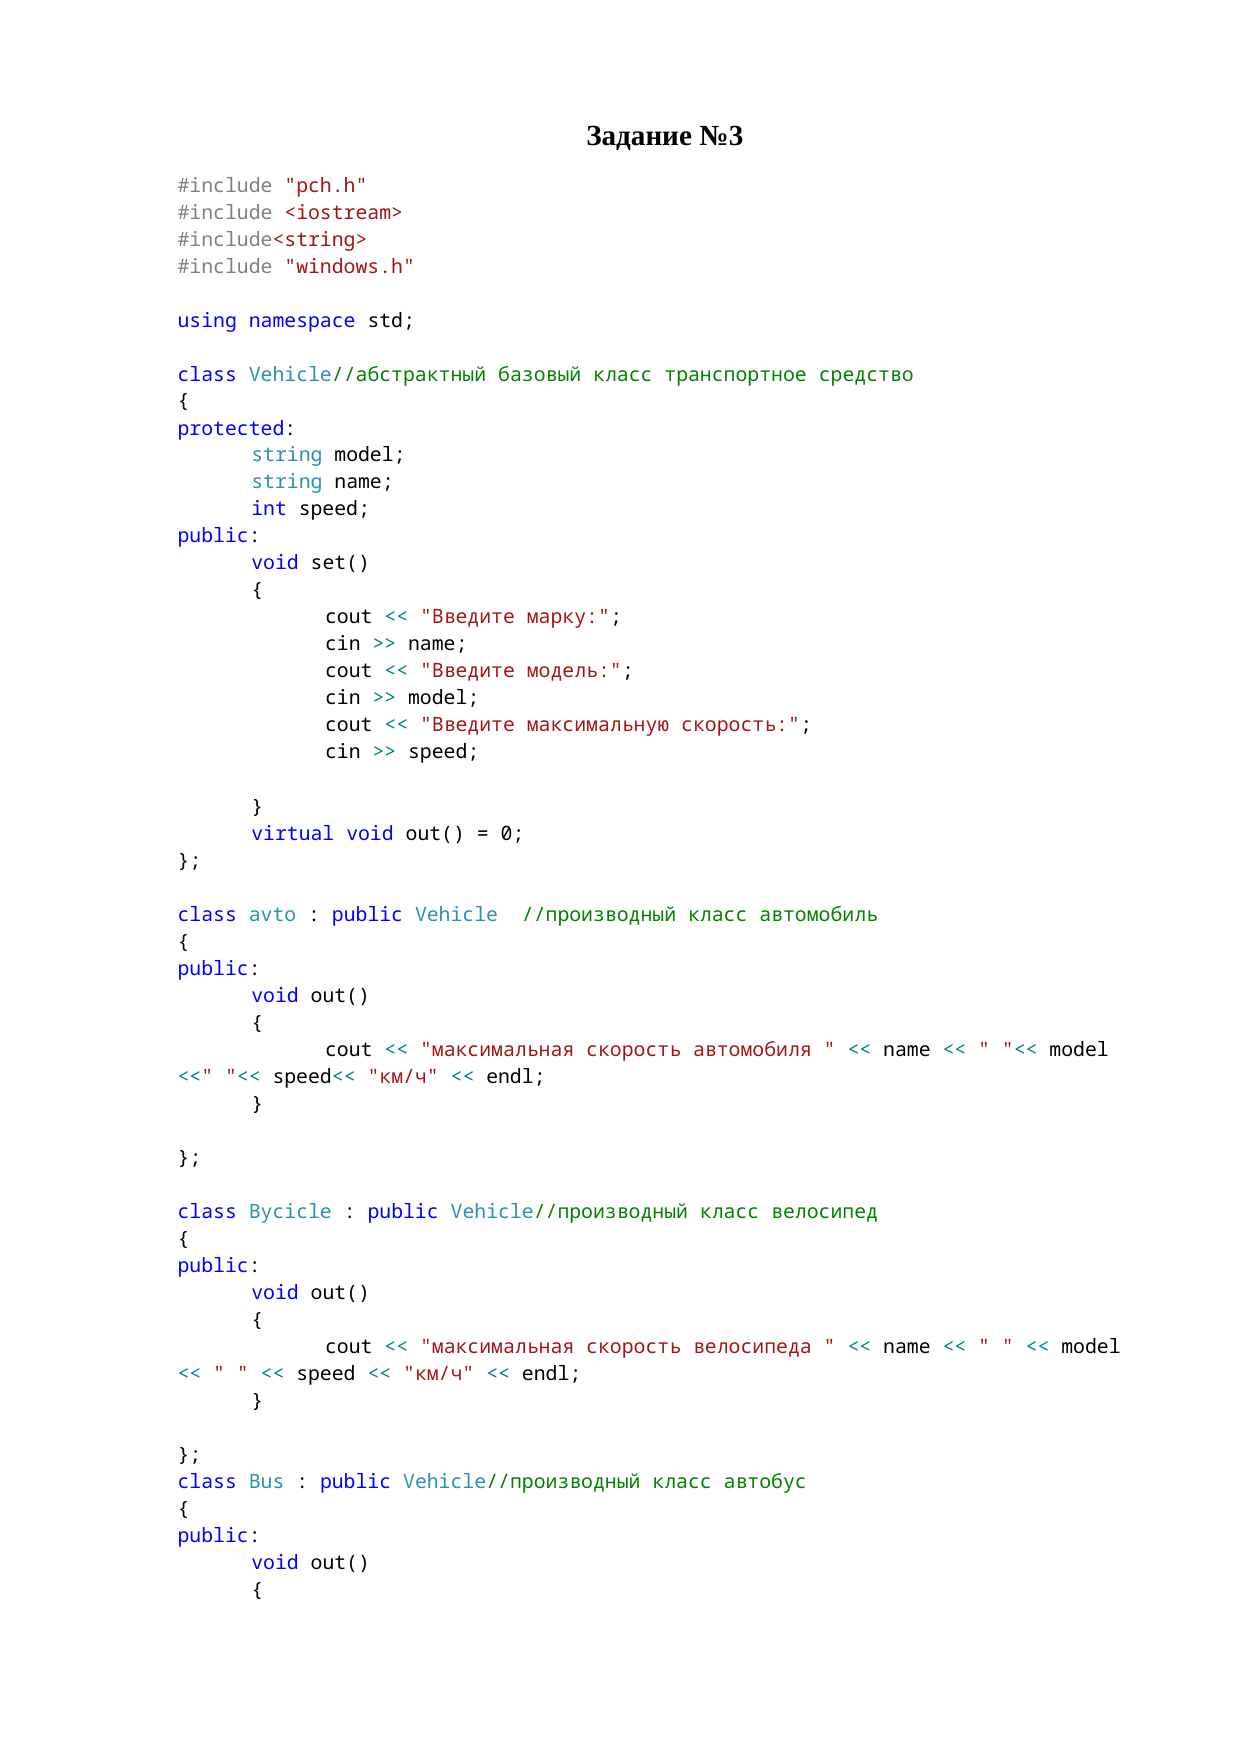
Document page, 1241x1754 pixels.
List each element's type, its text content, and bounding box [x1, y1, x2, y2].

text public: [177, 1521, 1152, 1548]
text }; [177, 846, 1152, 873]
text #include "windows.h" [177, 252, 1152, 279]
text cin >> speed; [177, 737, 1152, 764]
text protected: [177, 414, 1152, 441]
text } [177, 1089, 1152, 1116]
text cin >> model; [177, 683, 1152, 711]
text cout << "Введите марку:"; [177, 603, 1152, 629]
text class Vehicle//абстрактный базовый класс транспортное средство [177, 360, 1152, 387]
text void out() [177, 1548, 1152, 1575]
text { [177, 1008, 1152, 1035]
text }; [177, 1440, 1152, 1467]
text Задание №3 [177, 118, 1152, 152]
text class Bycicle : public Vehicle//производный класс велосипед [177, 1197, 1152, 1224]
text #include <iostream> [177, 198, 1152, 225]
text using namespace std; [177, 306, 1152, 333]
text { [177, 1575, 1152, 1602]
text } [177, 1386, 1152, 1413]
text public: [177, 954, 1152, 981]
text cout << "Введите модель:"; [177, 657, 1152, 683]
text { [177, 1224, 1152, 1251]
text void out() [177, 1278, 1152, 1305]
text cin >> name; [177, 629, 1152, 657]
text { [177, 927, 1152, 954]
text virtual void out() = 0; [177, 819, 1152, 846]
text string model; [177, 441, 1152, 468]
text cout << "максимальная скорость велосипеда " << name << " " << model << " " << speed << "км/ч" << endl; [177, 1332, 1152, 1386]
text { [177, 576, 1152, 603]
text class Bus : public Vehicle//производный класс автобус [177, 1467, 1152, 1494]
text string name; [177, 468, 1152, 495]
text cout << "максимальная скорость автомобиля " << name << " "<< model <<" "<< speed<< "км/ч" << endl; [177, 1035, 1152, 1089]
text }; [177, 1143, 1152, 1170]
text public: [177, 1251, 1152, 1278]
text { [177, 387, 1152, 414]
text public: [177, 522, 1152, 549]
text void out() [177, 981, 1152, 1008]
text void set() [177, 549, 1152, 576]
text cout << "Введите максимальную скорость:"; [177, 711, 1152, 737]
text #include<string> [177, 225, 1152, 252]
text int speed; [177, 495, 1152, 522]
text } [177, 792, 1152, 819]
text { [177, 1305, 1152, 1332]
text class avto : public Vehicle //производный класс автомобиль [177, 900, 1152, 927]
text { [177, 1494, 1152, 1521]
text #include "pch.h" [177, 171, 1152, 198]
